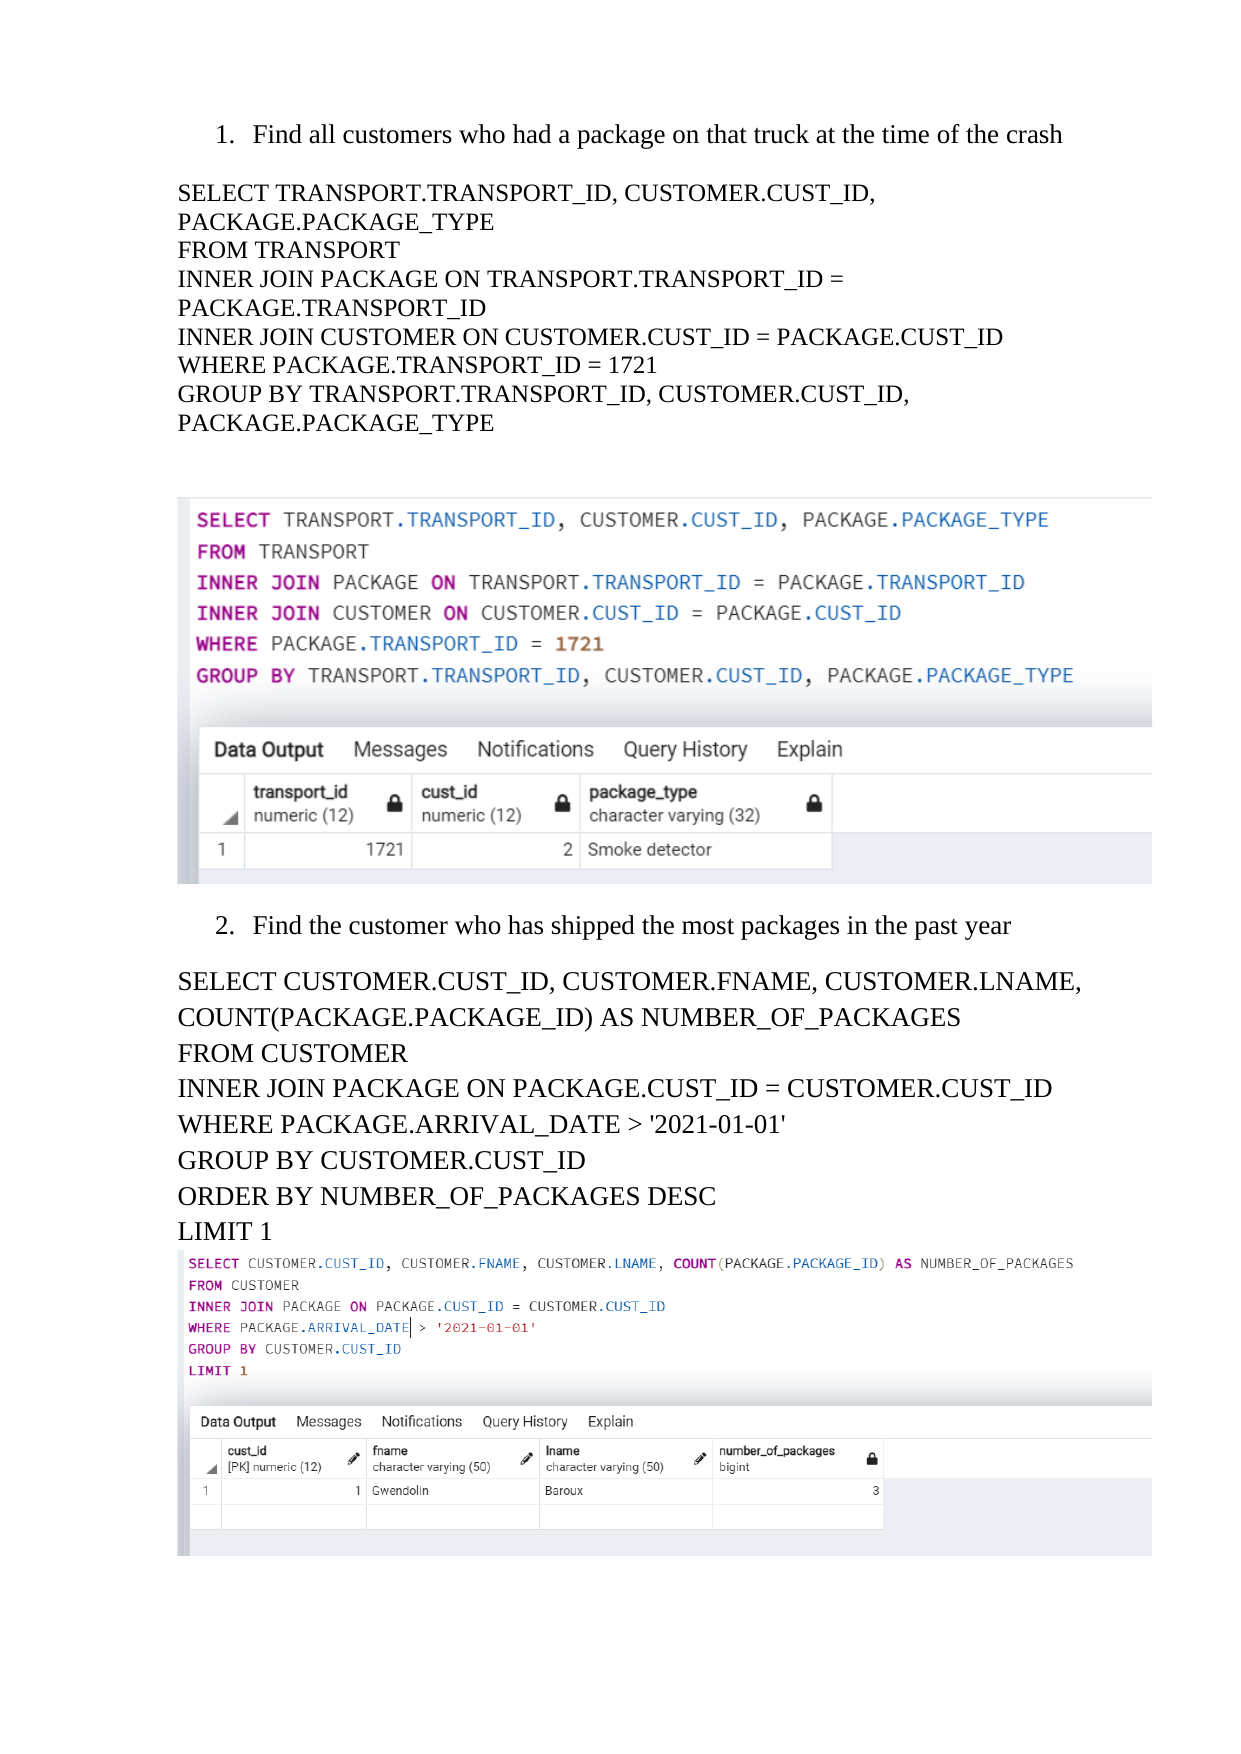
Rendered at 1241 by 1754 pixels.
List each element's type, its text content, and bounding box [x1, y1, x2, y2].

text INNER JOIN CUSTOMER ON CUSTOMER.CUST_ID = PACKAGE.CUST_ID [177, 322, 1152, 351]
text INNER JOIN PACKAGE ON PACKAGE.CUST_ID = CUSTOMER.CUST_ID [177, 1072, 1152, 1104]
text GROUP BY TRANSPORT.TRANSPORT_ID, CUSTOMER.CUST_ID, PACKAGE.PACKAGE_TYPE [177, 379, 1152, 437]
text SELECT TRANSPORT.TRANSPORT_ID, CUSTOMER.CUST_ID, PACKAGE.PACKAGE_TYPE [177, 178, 1152, 236]
text FROM TRANSPORT [177, 236, 1152, 264]
text WHERE PACKAGE.TRANSPORT_ID = 1721 [177, 351, 1152, 379]
text SELECT CUSTOMER.CUST_ID, CUSTOMER.FNAME, CUSTOMER.LNAME, COUNT(PACKAGE.PACKAGE_ID) AS NUMBER_OF_PACKAGES [177, 965, 1152, 1032]
text LIMIT 1 [177, 1215, 1152, 1250]
text WHERE PACKAGE.ARRIVAL_DATE > '2021-01-01' [177, 1108, 1152, 1139]
text FROM CUSTOMER [177, 1037, 1152, 1068]
text ORDER BY NUMBER_OF_PACKAGES DESC [177, 1180, 1152, 1211]
text INNER JOIN PACKAGE ON TRANSPORT.TRANSPORT_ID = PACKAGE.TRANSPORT_ID [177, 264, 1152, 322]
list Find the customer who has shipped the most packages in the past year [215, 909, 1152, 940]
picture [177, 1250, 1153, 1556]
picture [177, 490, 1153, 884]
list Find all customers who had a package on that truck at the time of the crash [215, 118, 1152, 149]
text GROUP BY CUSTOMER.CUST_ID [177, 1144, 1152, 1175]
